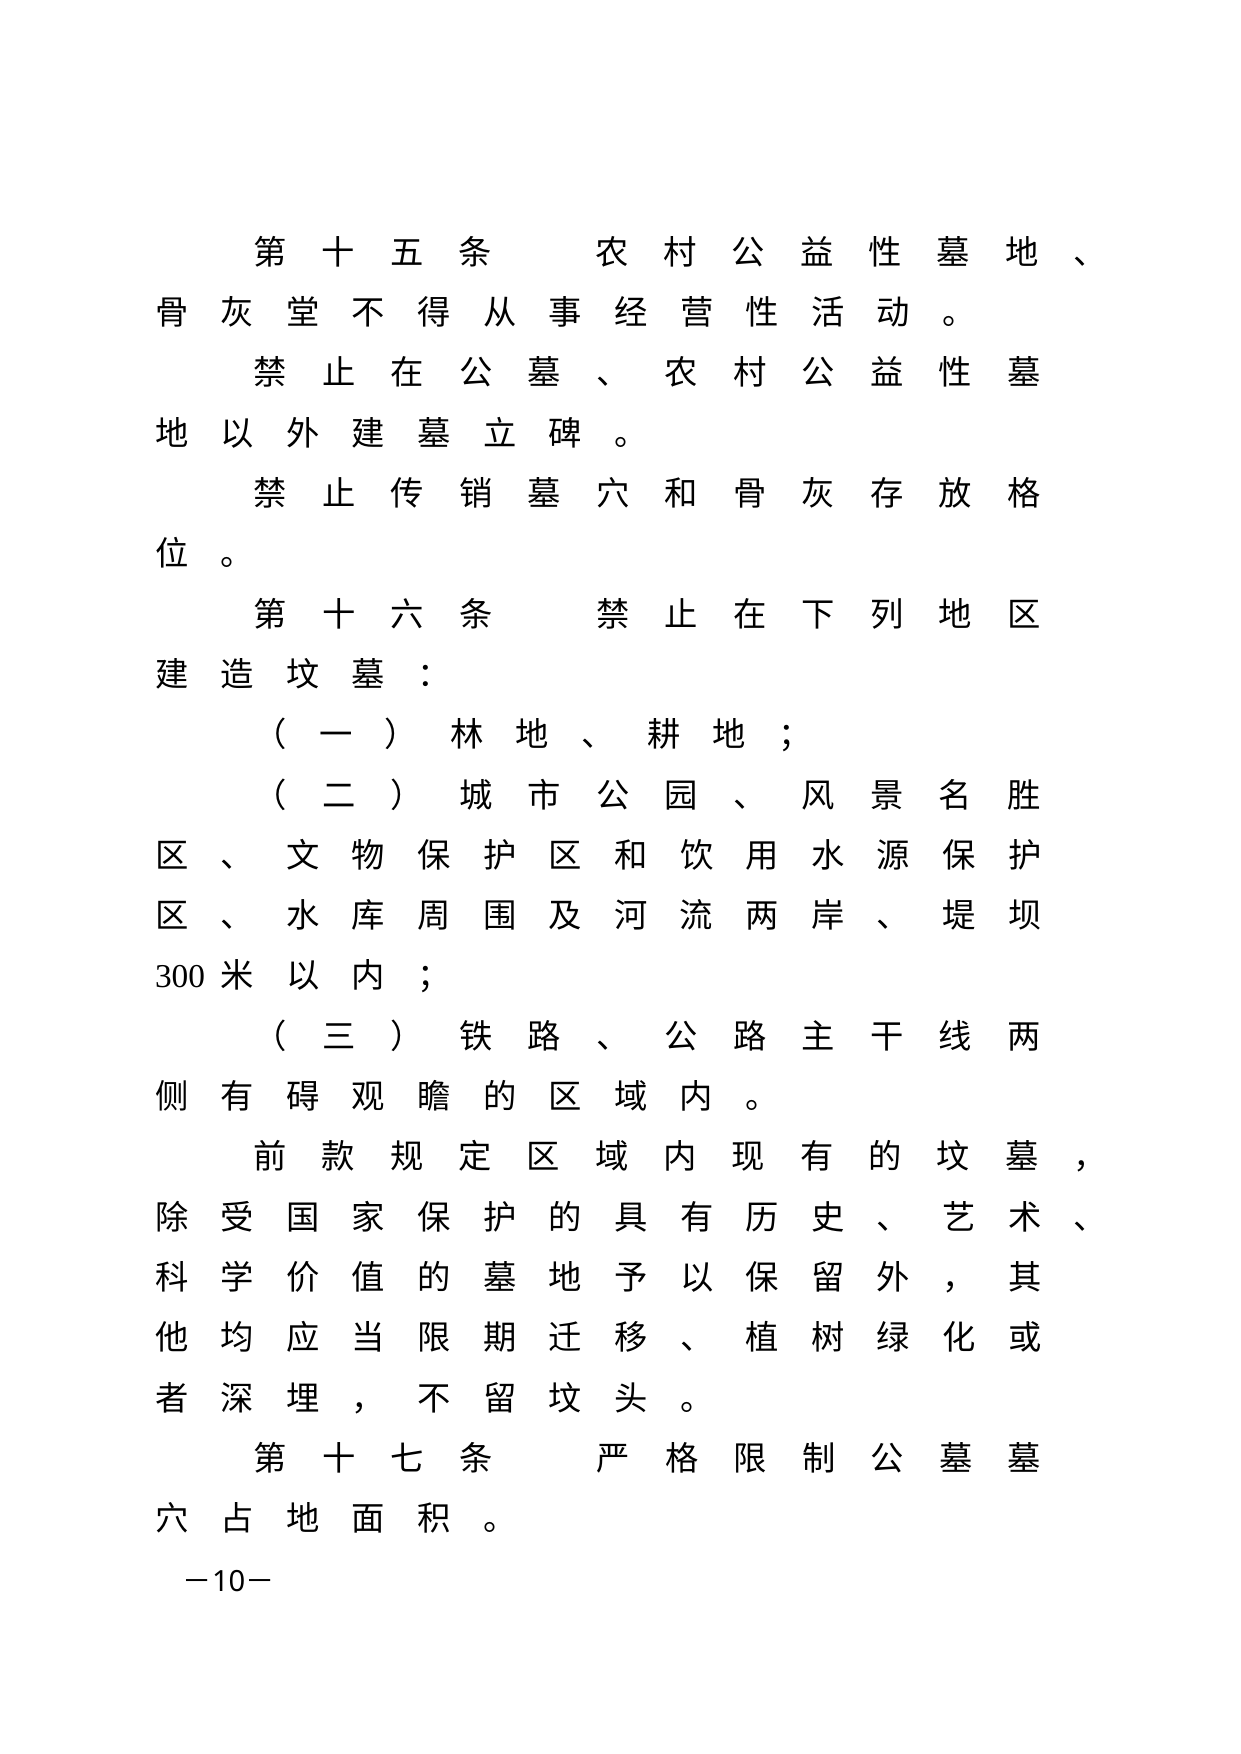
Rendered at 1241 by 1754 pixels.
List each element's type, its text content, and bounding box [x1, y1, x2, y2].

text 第十六条 禁止在下列地区建造坟墓： [155, 581, 1073, 702]
text 禁止传销墓穴和骨灰存放格位。 [155, 461, 1073, 581]
text 禁止在公墓、农村公益性墓地以外建墓立碑。 [155, 340, 1073, 461]
text （二）城市公园、风景名胜区、文物保护区和饮用水源保护区、水库周围及河流两岸、堤坝300米以内； [155, 762, 1073, 1003]
text （三）铁路、公路主干线两侧有碍观瞻的区域内。 [155, 1003, 1073, 1124]
text 前款规定区域内现有的坟墓，除受国家保护的具有历史、艺术、科学价值的墓地予以保留外，其他均应当限期迁移、植树绿化或者深埋，不留坟头。 [155, 1124, 1073, 1426]
text 第十五条 农村公益性墓地、骨灰堂不得从事经营性活动。 [155, 219, 1073, 340]
text 第十七条 严格限制公墓墓穴占地面积。 [155, 1426, 1073, 1546]
text （一）林地、耕地； [155, 702, 1073, 762]
